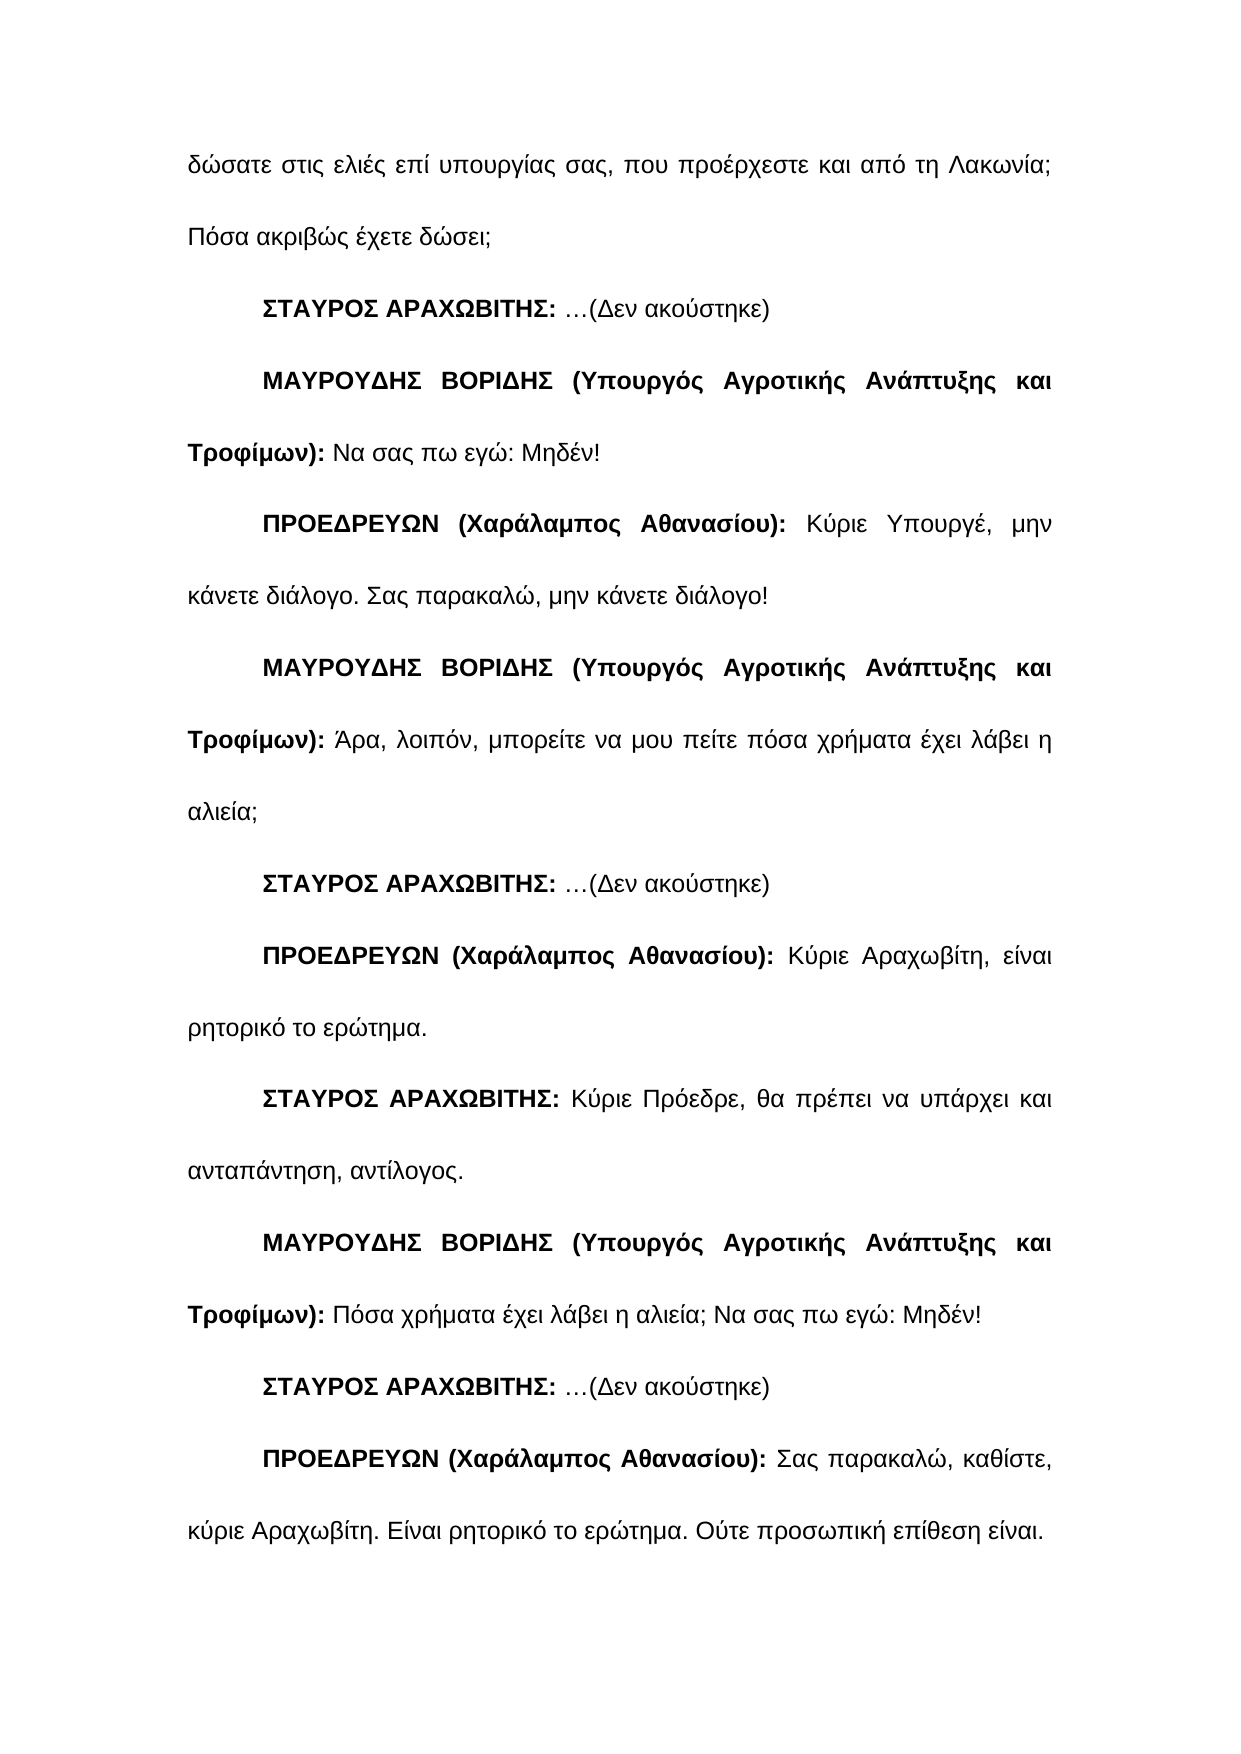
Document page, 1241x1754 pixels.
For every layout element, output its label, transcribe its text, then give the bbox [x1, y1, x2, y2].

text ΜΑΥΡΟΥΔΗΣ ΒΟΡΙΔΗΣ (Υπουργός Αγροτικής Ανάπτυξης και Τροφίμων): Να σας πω εγώ: Μηδέν! [187, 366, 1053, 466]
text ΣΤΑΥΡΟΣ ΑΡΑΧΩΒΙΤΗΣ: Κύριε Πρόεδρε, θα πρέπει να υπάρχει και ανταπάντηση, αντίλογος. [187, 1084, 1053, 1185]
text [187, 150, 1053, 251]
text ΠΡΟΕΔΡΕΥΩΝ (Χαράλαμπος Αθανασίου): Σας παρακαλώ, καθίστε, κύριε Αραχωβίτη. Είναι ρητορικό το ερώτημα. Ούτε προσωπική επίθεση είναι. [187, 1444, 1053, 1544]
text ΠΡΟΕΔΡΕΥΩΝ (Χαράλαμπος Αθανασίου): Κύριε Αραχωβίτη, είναι ρητορικό το ερώτημα. [187, 941, 1053, 1041]
text ΣΤΑΥΡΟΣ ΑΡΑΧΩΒΙΤΗΣ: …(Δεν ακούστηκε) [187, 869, 1053, 897]
text ΣΤΑΥΡΟΣ ΑΡΑΧΩΒΙΤΗΣ: …(Δεν ακούστηκε) [187, 294, 1053, 322]
text ΜΑΥΡΟΥΔΗΣ ΒΟΡΙΔΗΣ (Υπουργός Αγροτικής Ανάπτυξης και Τροφίμων): Πόσα χρήματα έχει λάβει η αλιεία; Να σας πω εγώ: Μηδέν! [187, 1228, 1053, 1329]
text ΣΤΑΥΡΟΣ ΑΡΑΧΩΒΙΤΗΣ: …(Δεν ακούστηκε) [187, 1372, 1053, 1401]
text ΜΑΥΡΟΥΔΗΣ ΒΟΡΙΔΗΣ (Υπουργός Αγροτικής Ανάπτυξης και Τροφίμων): Άρα, λοιπόν, μπορείτε να μου πείτε πόσα χρήματα έχει λάβει η αλιεία; [187, 653, 1053, 826]
text ΠΡΟΕΔΡΕΥΩΝ (Χαράλαμπος Αθανασίου): Κύριε Υπουργέ, μην κάνετε διάλογο. Σας παρακαλώ, μην κάνετε διάλογο! [187, 509, 1053, 610]
